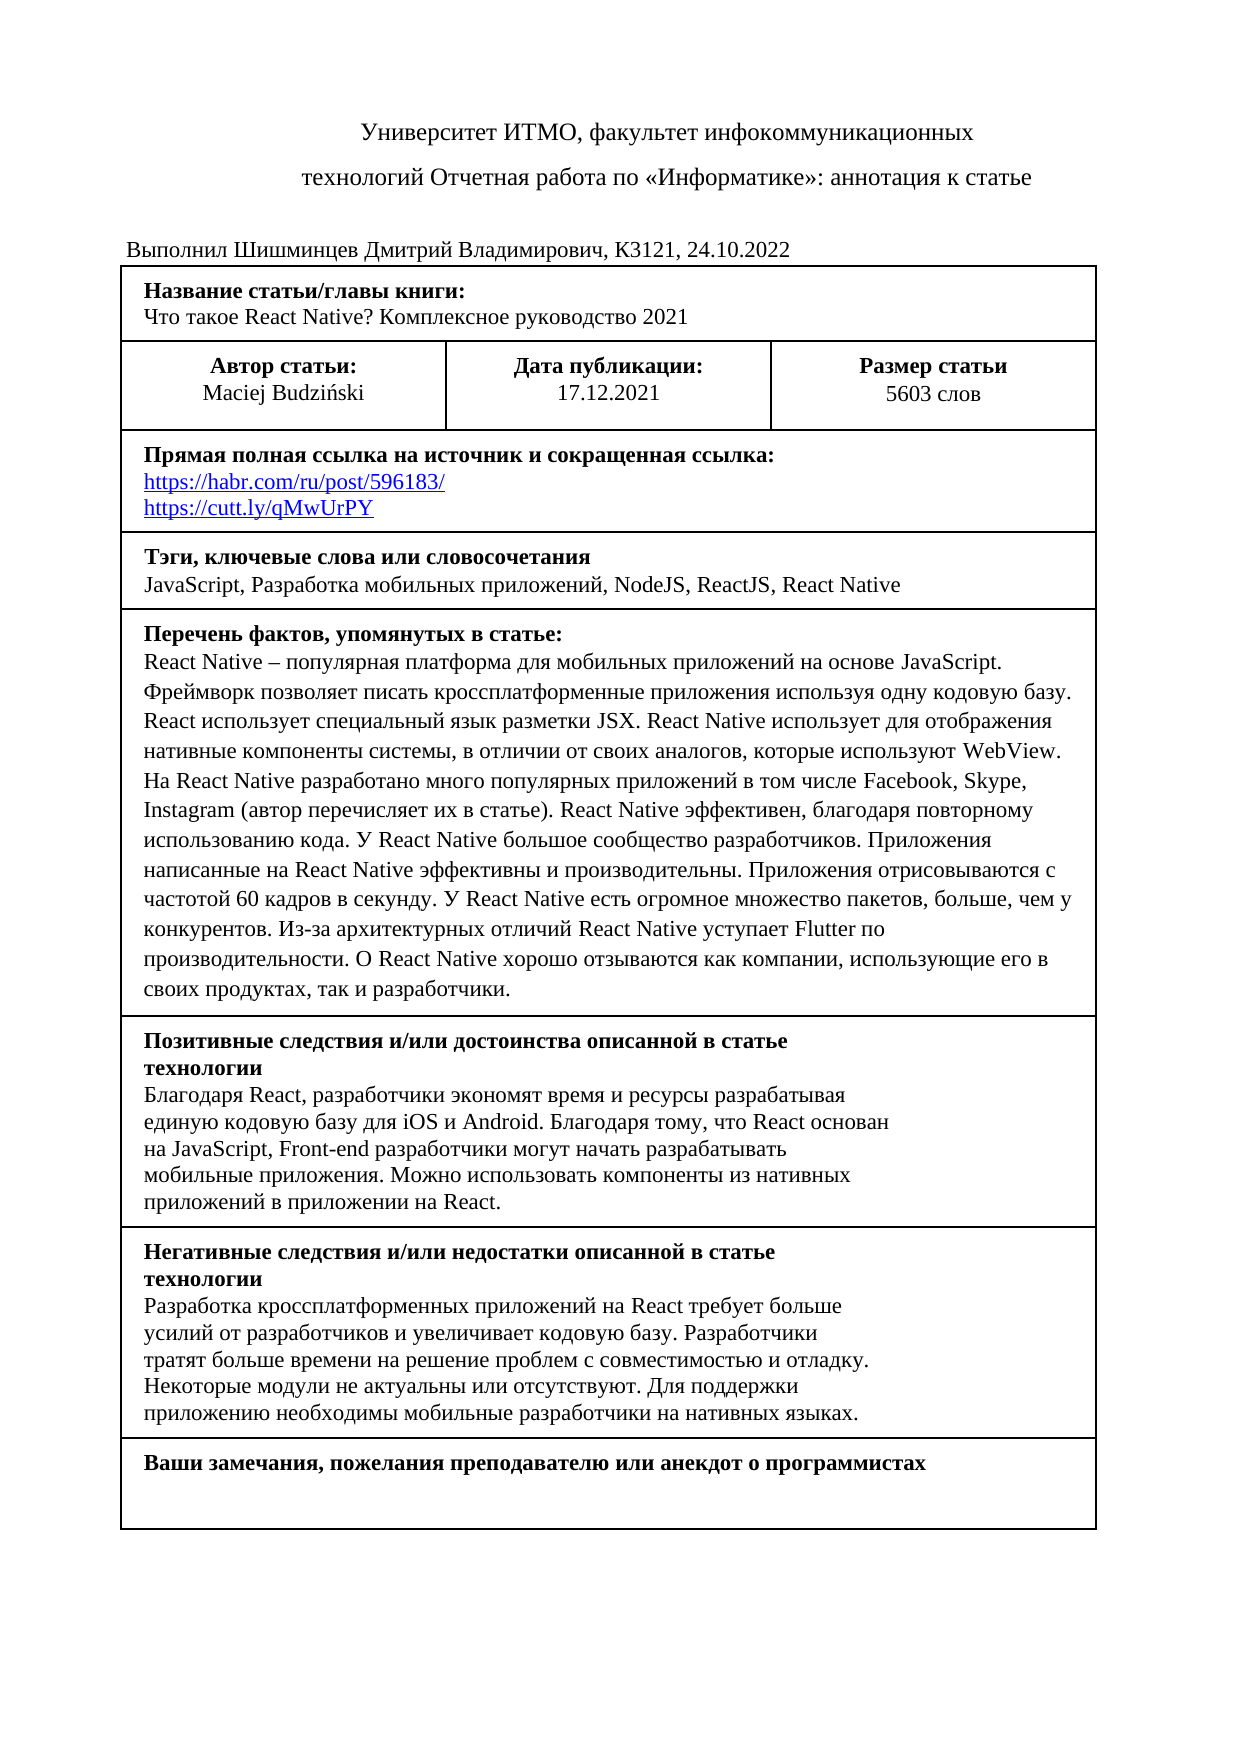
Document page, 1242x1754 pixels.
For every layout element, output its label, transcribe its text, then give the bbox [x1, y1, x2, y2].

table_cell Размер статьи 5603 слов [772, 342, 1095, 429]
text Выполнил Шишминцев Дмитрий Владимирович, К3121, 24.10.2022 [126, 236, 1101, 262]
table_cell Дата публикации: 17.12.2021 [447, 342, 770, 429]
table_cell Негативные следствия и/или недостатки описанной в статье технологии Разработка кроссплатформенных приложений на React требует больше усилий от разработчиков и увеличивает кодовую базу. Разработчики тратят больше времени на решение проблем с совместимостью и отладку. Некоторые модули не актуальны или отсутствуют. Для поддержки приложению необходимы мобильные разработчики на нативных языках. [122, 1228, 1095, 1437]
table_cell Автор статьи: Maciej Budziński [122, 342, 445, 429]
table_cell Прямая полная ссылка на источник и сокращенная ссылка: https://habr.com/ru/post/596183/ https://cutt.ly/qMwUrPY [122, 431, 1095, 531]
table_header Название статьи/главы книги: Что такое React Native? Комплексное руководство 2021 [122, 267, 1095, 340]
text Университет ИТМО, факультет инфокоммуникационных технологий Отчетная работа по «Информатике»: аннотация к статье [297, 117, 1036, 191]
table_cell Тэги, ключевые слова или словосочетания JavaScript, Разработка мобильных приложений, NodeJS, ReactJS, React Native [122, 533, 1095, 608]
table_cell Позитивные следствия и/или достоинства описанной в статье технологии Благодаря React, разработчики экономят время и ресурсы разрабатывая единую кодовую базу для iOS и Android. Благодаря тому, что React основан на JavaScript, Front-end разработчики могут начать разрабатывать мобильные приложения. Можно использовать компоненты из нативных приложений в приложении на React. [122, 1017, 1095, 1226]
table_cell Ваши замечания, пожелания преподавателю или анекдот о программистах [122, 1439, 1095, 1528]
table_cell Перечень фактов, упомянутых в статье: React Native – популярная платформа для мобильных приложений на основе JavaScript. Фреймворк позволяет писать кроссплатформенные приложения используя одну кодовую базу. React использует специальный язык разметки JSX. React Native использует для отображения нативные компоненты системы, в отличии от своих аналогов, которые используют WebView. На React Native разработано много популярных приложений в том числе Facebook, Skype, Instagram (автор перечисляет их в статье). React Native эффективен, благодаря повторному использованию кода. У React Native большое сообщество разработчиков. Приложения написанные на React Native эффективны и производительны. Приложения отрисовываются с частотой 60 кадров в секунду. У React Native есть огромное множество пакетов, больше, чем у конкурентов. Из-за архитектурных отличий React Native уступает Flutter по производительности. О React Native хорошо отзываются как компании, использующие его в своих продуктах, так и разработчики. [122, 610, 1095, 1015]
